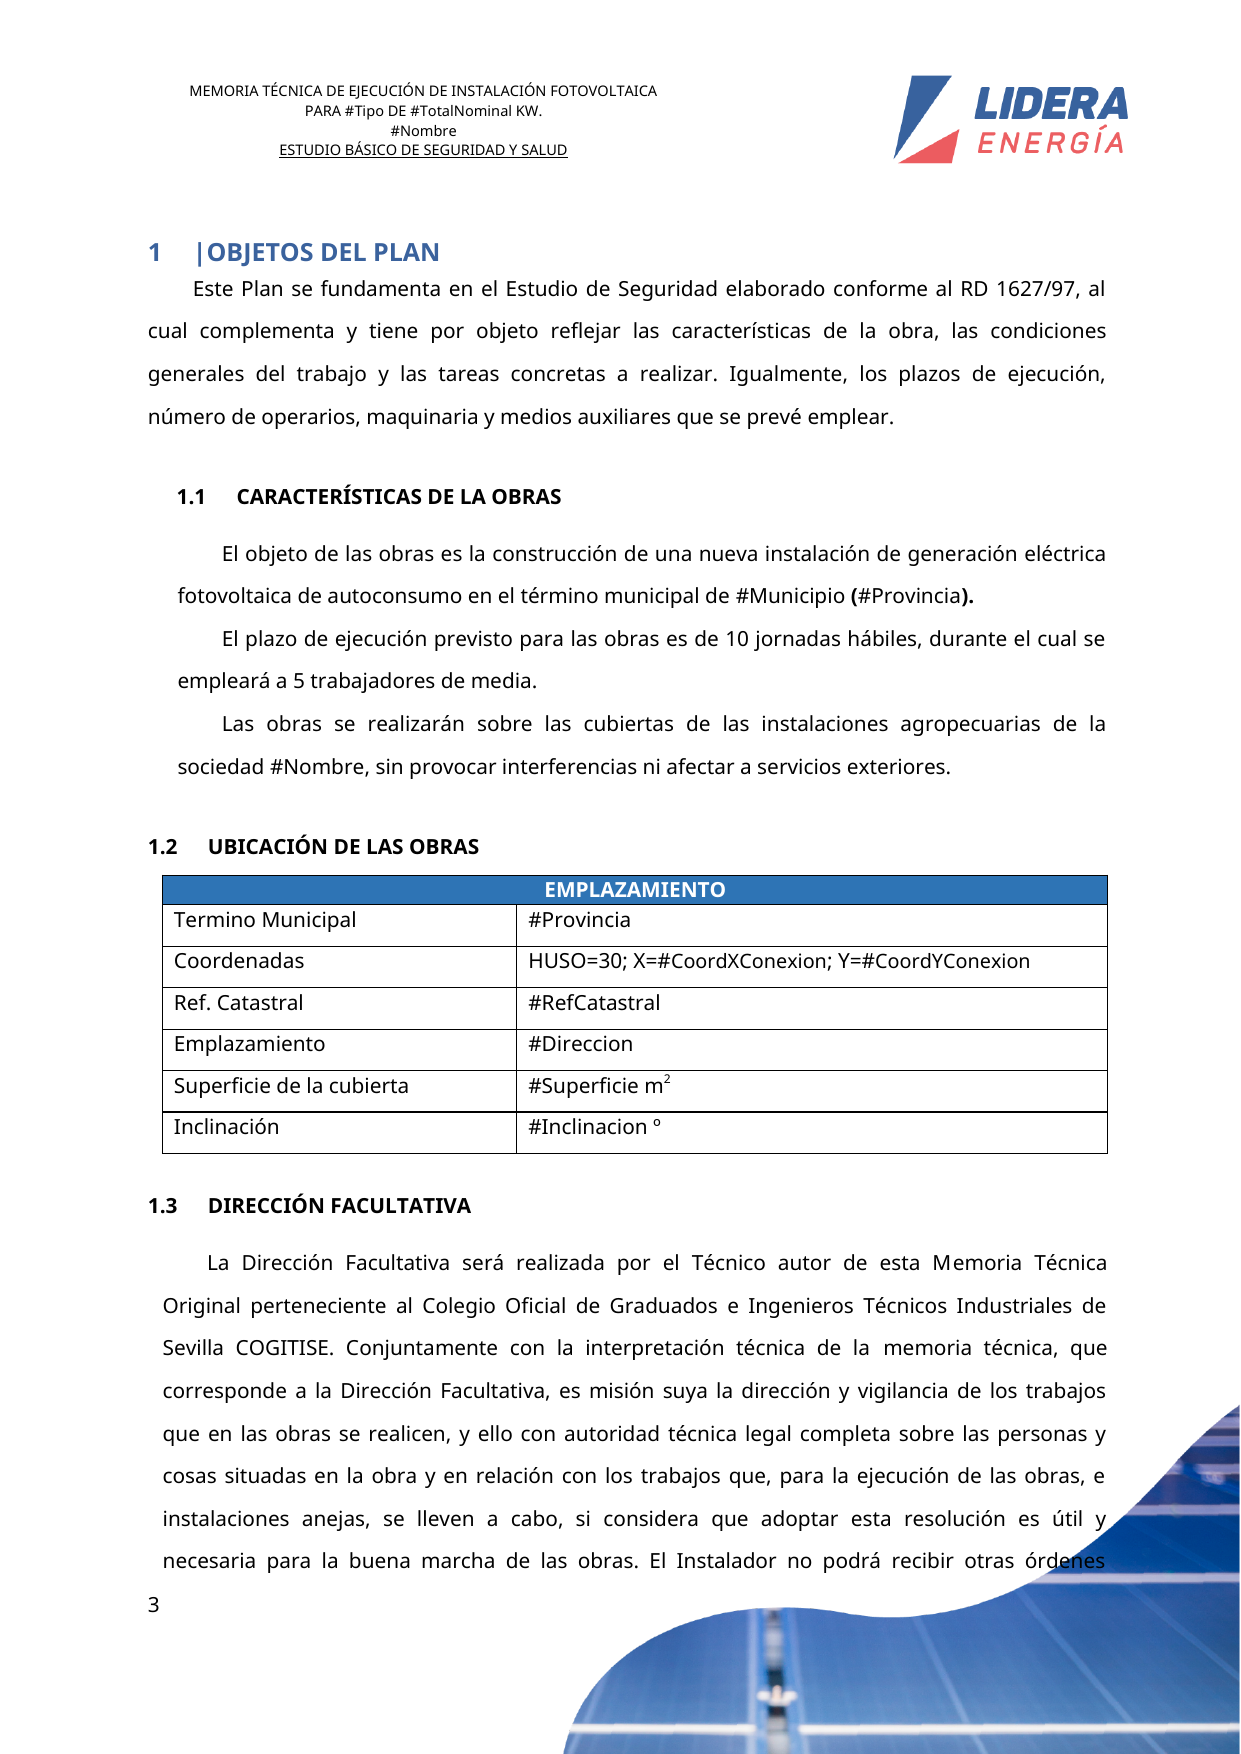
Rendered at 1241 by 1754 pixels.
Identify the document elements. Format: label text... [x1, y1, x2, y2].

subtitle CARACTERÍSTICAS DE LA OBRAS [176, 482, 1107, 510]
table_cell #RefCatastral [517, 988, 1107, 1028]
picture [478, 1362, 1241, 1754]
subtitle |OBJETOS DEL PLAN [148, 235, 1107, 269]
picture [871, 59, 1154, 182]
text El objeto de las obras es la construcción de una nueva instalación de generación eléctrica fotovoltaica de autoconsumo en el término municipal de #Municipio (#Provincia). [177, 539, 1107, 610]
table_cell Emplazamiento [163, 1030, 516, 1070]
table_cell Ref. Catastral [163, 988, 516, 1028]
text Las obras se realizarán sobre las cubiertas de las instalaciones agropecuarias de la sociedad #Nombre, sin provocar interferencias ni afectar a servicios exteriores. [177, 709, 1107, 780]
table_cell Termino Municipal [163, 905, 516, 946]
table_cell #Inclinacion º [517, 1113, 1107, 1153]
table_cell Coordenadas [163, 947, 516, 987]
text Este Plan se fundamenta en el Estudio de Seguridad elaborado conforme al RD 1627/97, al cual complementa y tiene por objeto reflejar las características de la obra, las condiciones generales del trabajo y las tareas concretas a realizar. Igualmente, los plazos de ejecución, número de operarios, maquinaria y medios auxiliares que se prevé emplear. [148, 274, 1107, 430]
table_cell #Provincia [517, 905, 1107, 946]
table_cell #Superficie m2 [517, 1071, 1107, 1111]
subtitle UBICACIÓN DE LAS OBRAS [148, 832, 1107, 860]
text El plazo de ejecución previsto para las obras es de 10 jornadas hábiles, durante el cual se empleará a 5 trabajadores de media. [177, 624, 1107, 695]
table_cell Inclinación [163, 1113, 516, 1153]
table_cell HUSO=30; X=#CoordXConexion; Y=#CoordYConexion [517, 947, 1107, 987]
table_cell Superficie de la cubierta [163, 1071, 516, 1111]
table_header EMPLAZAMIENTO [163, 876, 1107, 904]
table_cell #Direccion [517, 1030, 1107, 1070]
subtitle DIRECCIÓN FACULTATIVA [148, 1191, 1107, 1220]
